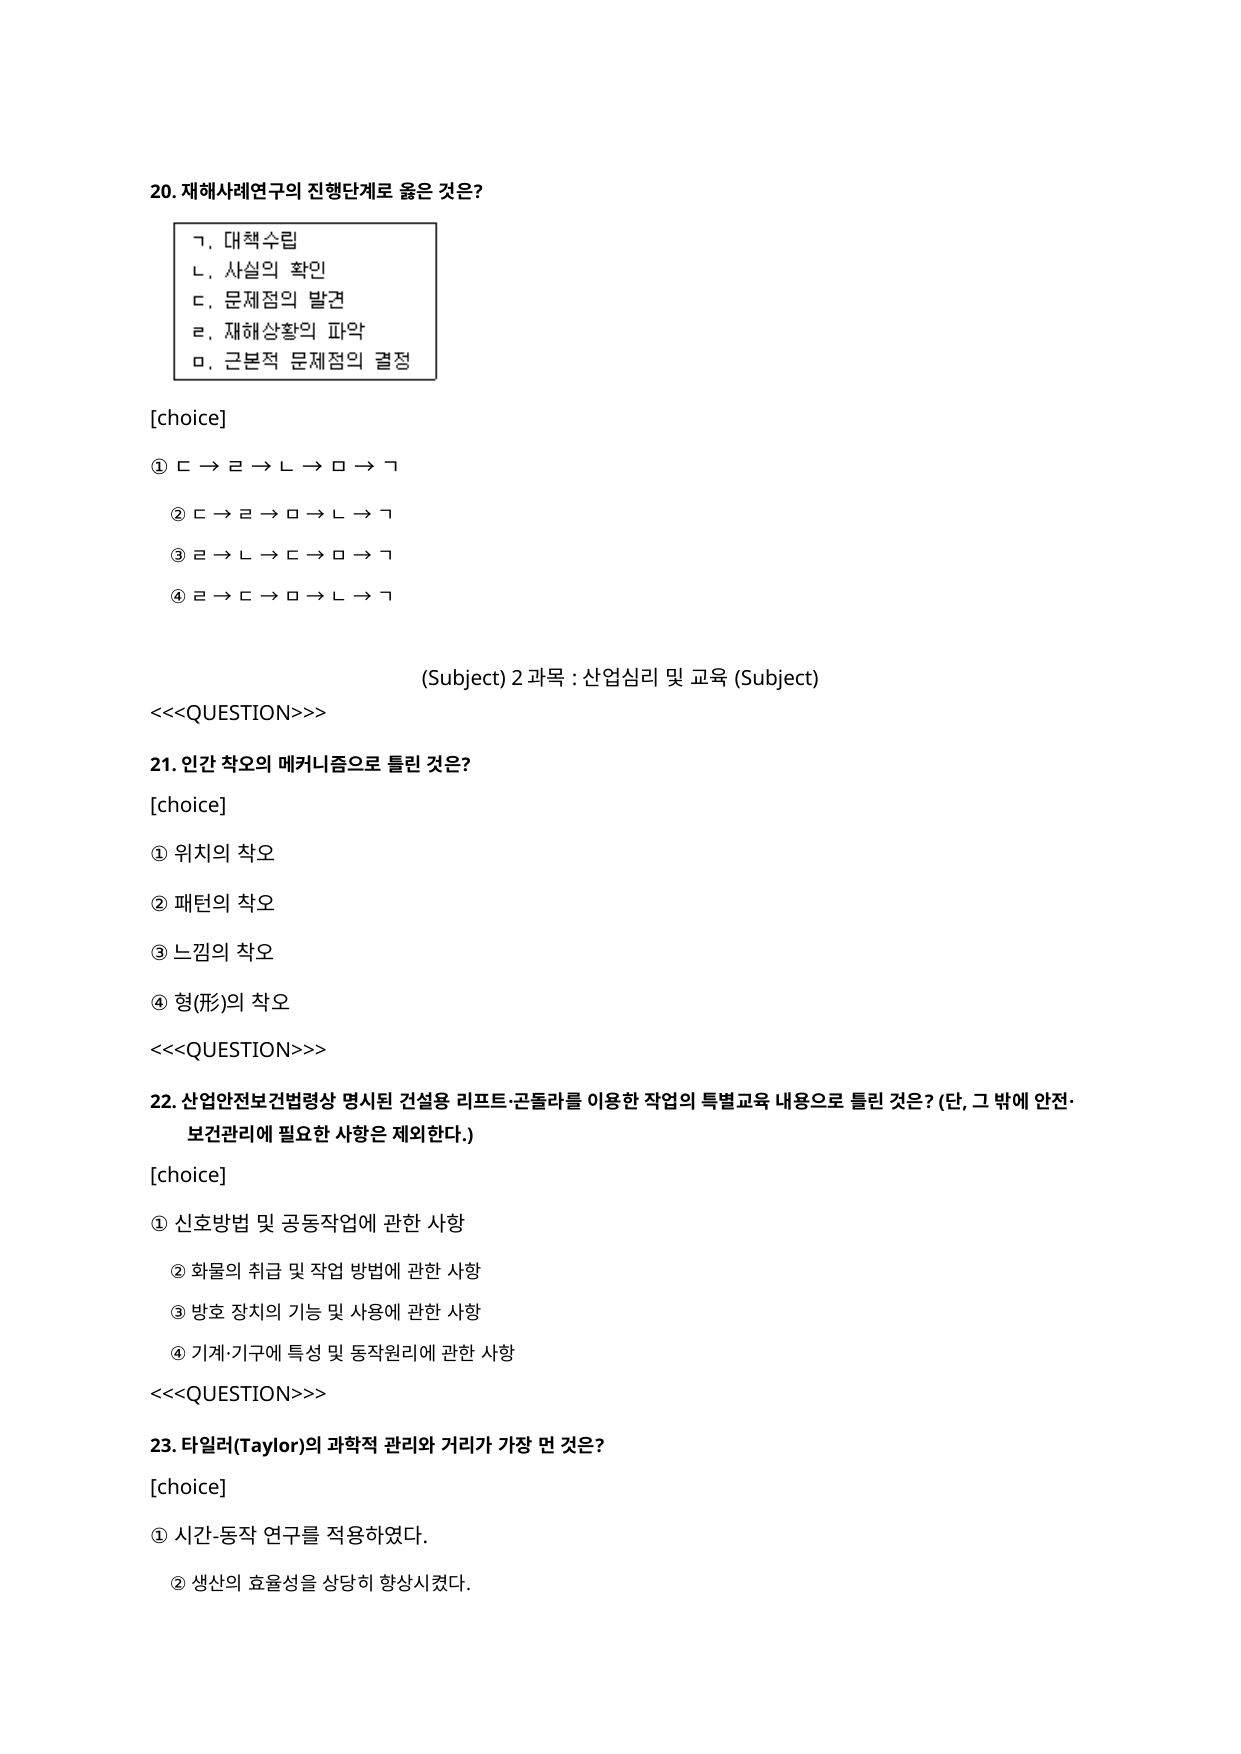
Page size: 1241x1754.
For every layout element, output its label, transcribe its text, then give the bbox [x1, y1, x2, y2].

text ③ 방호 장치의 기능 및 사용에 관한 사항 [150, 1298, 1090, 1325]
text 23. 타일러(Taylor)의 과학적 관리와 거리가 가장 먼 것은? [150, 1431, 1090, 1458]
picture [169, 218, 442, 384]
text ④ 기계·기구에 특성 및 동작원리에 관한 사항 [150, 1339, 1090, 1366]
text ③느낌의 착오 [150, 936, 1090, 967]
text ① ㄷ → ㄹ → ㄴ → ㅁ → ㄱ [150, 450, 1090, 481]
text ② 패턴의 착오 [150, 887, 1090, 917]
text ③ ㄹ → ㄴ → ㄷ → ㅁ → ㄱ [150, 541, 1090, 568]
text ④ ㄹ → ㄷ → ㅁ → ㄴ → ㄱ [150, 582, 1090, 609]
text 21. 인간 착오의 메커니즘으로 틀린 것은? [150, 749, 1090, 777]
text <<<QUESTION>>> [150, 1035, 1090, 1063]
text ① 시간-동작 연구를 적용하였다. [150, 1519, 1090, 1549]
text 20. 재해사례연구의 진행단계로 옳은 것은? [150, 177, 1090, 204]
text ① 신호방법 및 공동작업에 관한 사항 [150, 1207, 1090, 1238]
text (Subject) 2과목 : 산업심리 및 교육 (Subject) [150, 662, 1090, 692]
text <<<QUESTION>>> [150, 698, 1090, 726]
text [choice] [150, 403, 1090, 432]
text ① 위치의 착오 [150, 838, 1090, 868]
text ② 화물의 취급 및 작업 방법에 관한 사항 [150, 1257, 1090, 1284]
text [choice] [150, 790, 1090, 819]
text [choice] [150, 1472, 1090, 1500]
text ④ 형(形)의 착오 [150, 986, 1090, 1016]
text <<<QUESTION>>> [150, 1379, 1090, 1408]
text 22. 산업안전보건법령상 명시된 건설용 리프트·곤돌라를 이용한 작업의 특별교육 내용으로 틀린 것은? (단, 그 밖에 안전·보건관리에 필요한 사항은 제외한다.) [150, 1087, 1090, 1146]
text ② 생산의 효율성을 상당히 향상시켰다. [150, 1569, 1090, 1596]
text ② ㄷ → ㄹ → ㅁ → ㄴ → ㄱ [150, 500, 1090, 527]
text [choice] [150, 1160, 1090, 1188]
